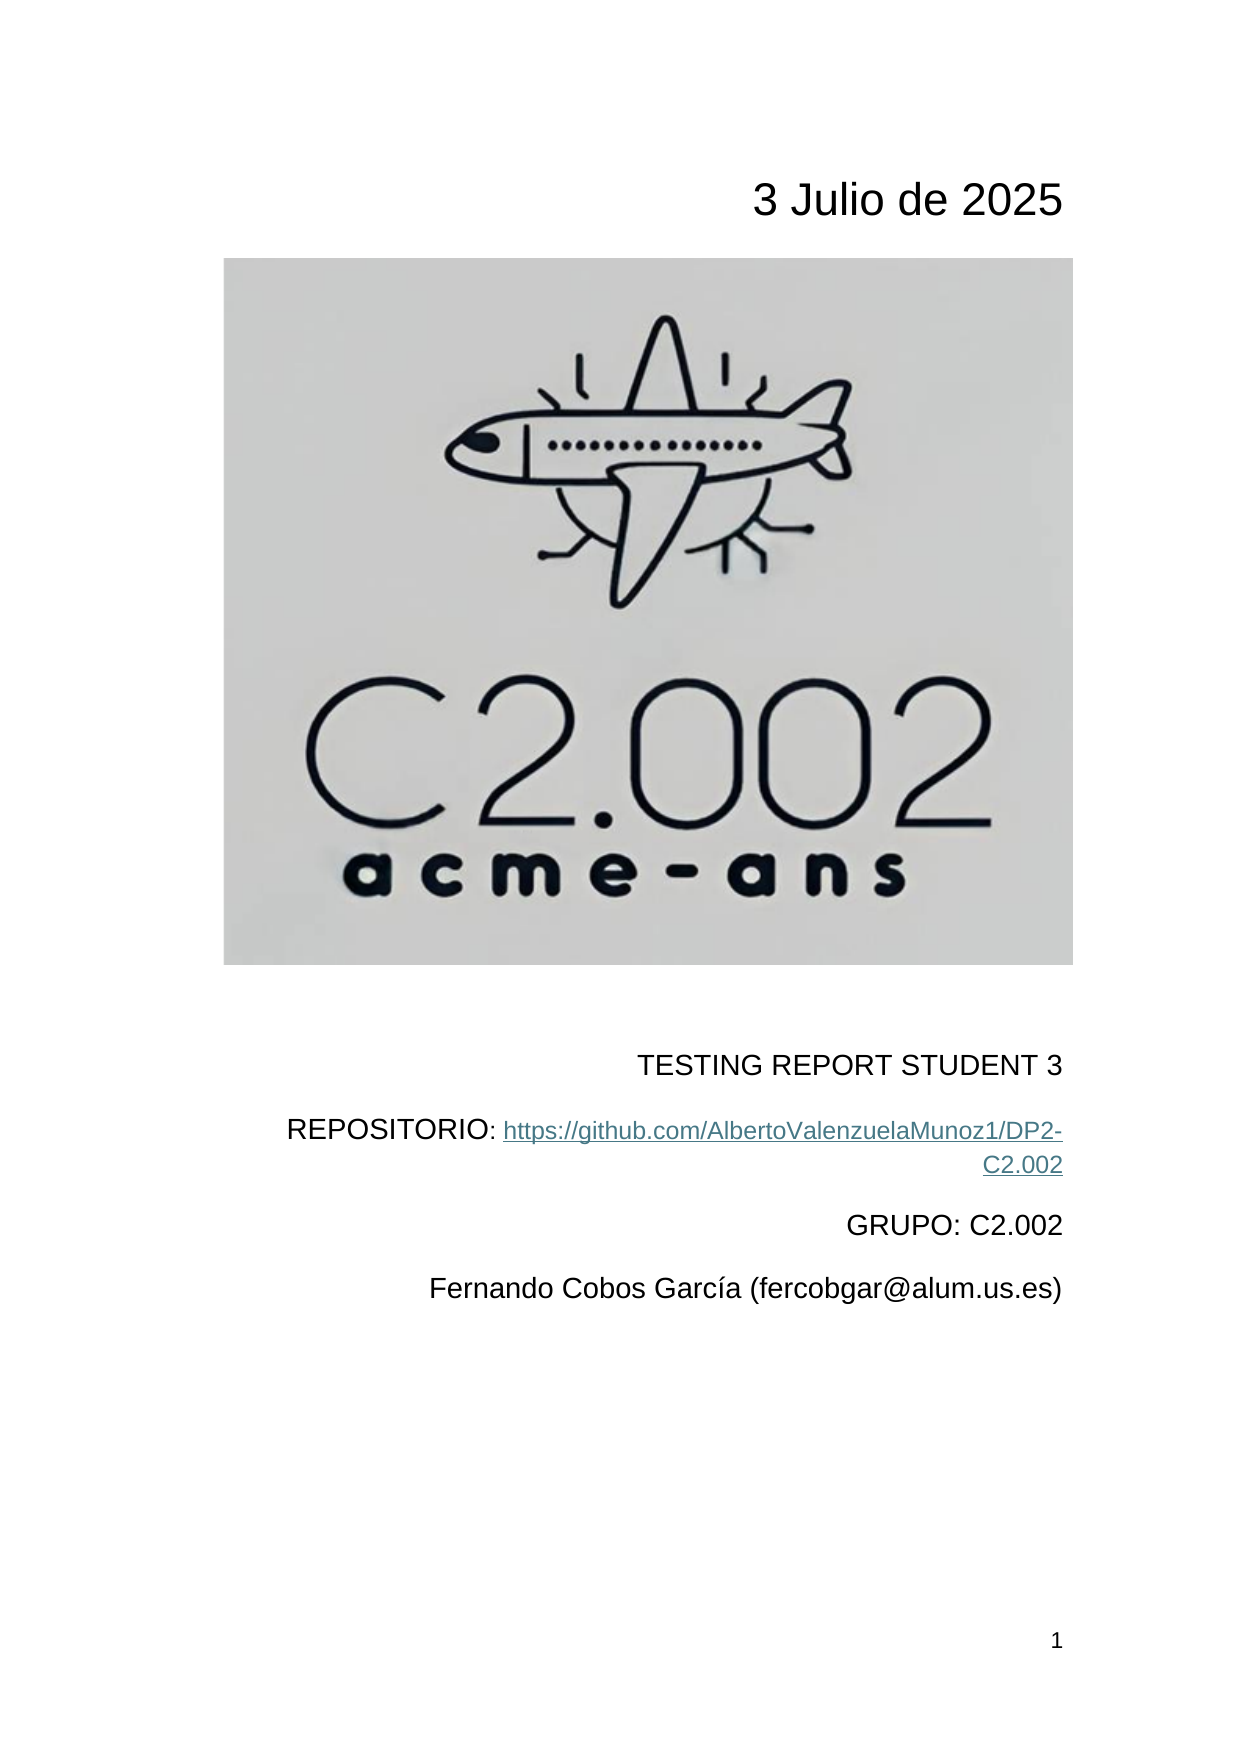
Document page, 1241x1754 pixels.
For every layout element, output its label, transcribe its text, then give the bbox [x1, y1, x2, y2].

text TESTING REPORT STUDENT 3 [252, 1048, 1063, 1082]
text GRUPO: C2.002 [252, 1208, 1063, 1241]
text 3 Julio de 2025 [252, 173, 1063, 225]
text Fernando Cobos García (fercobgar@alum.us.es) [252, 1271, 1063, 1305]
picture [221, 258, 1073, 965]
text REPOSITORIO: https://github.com/AlbertoValenzuelaMunoz1/DP2-C2.002 [252, 1112, 1063, 1178]
